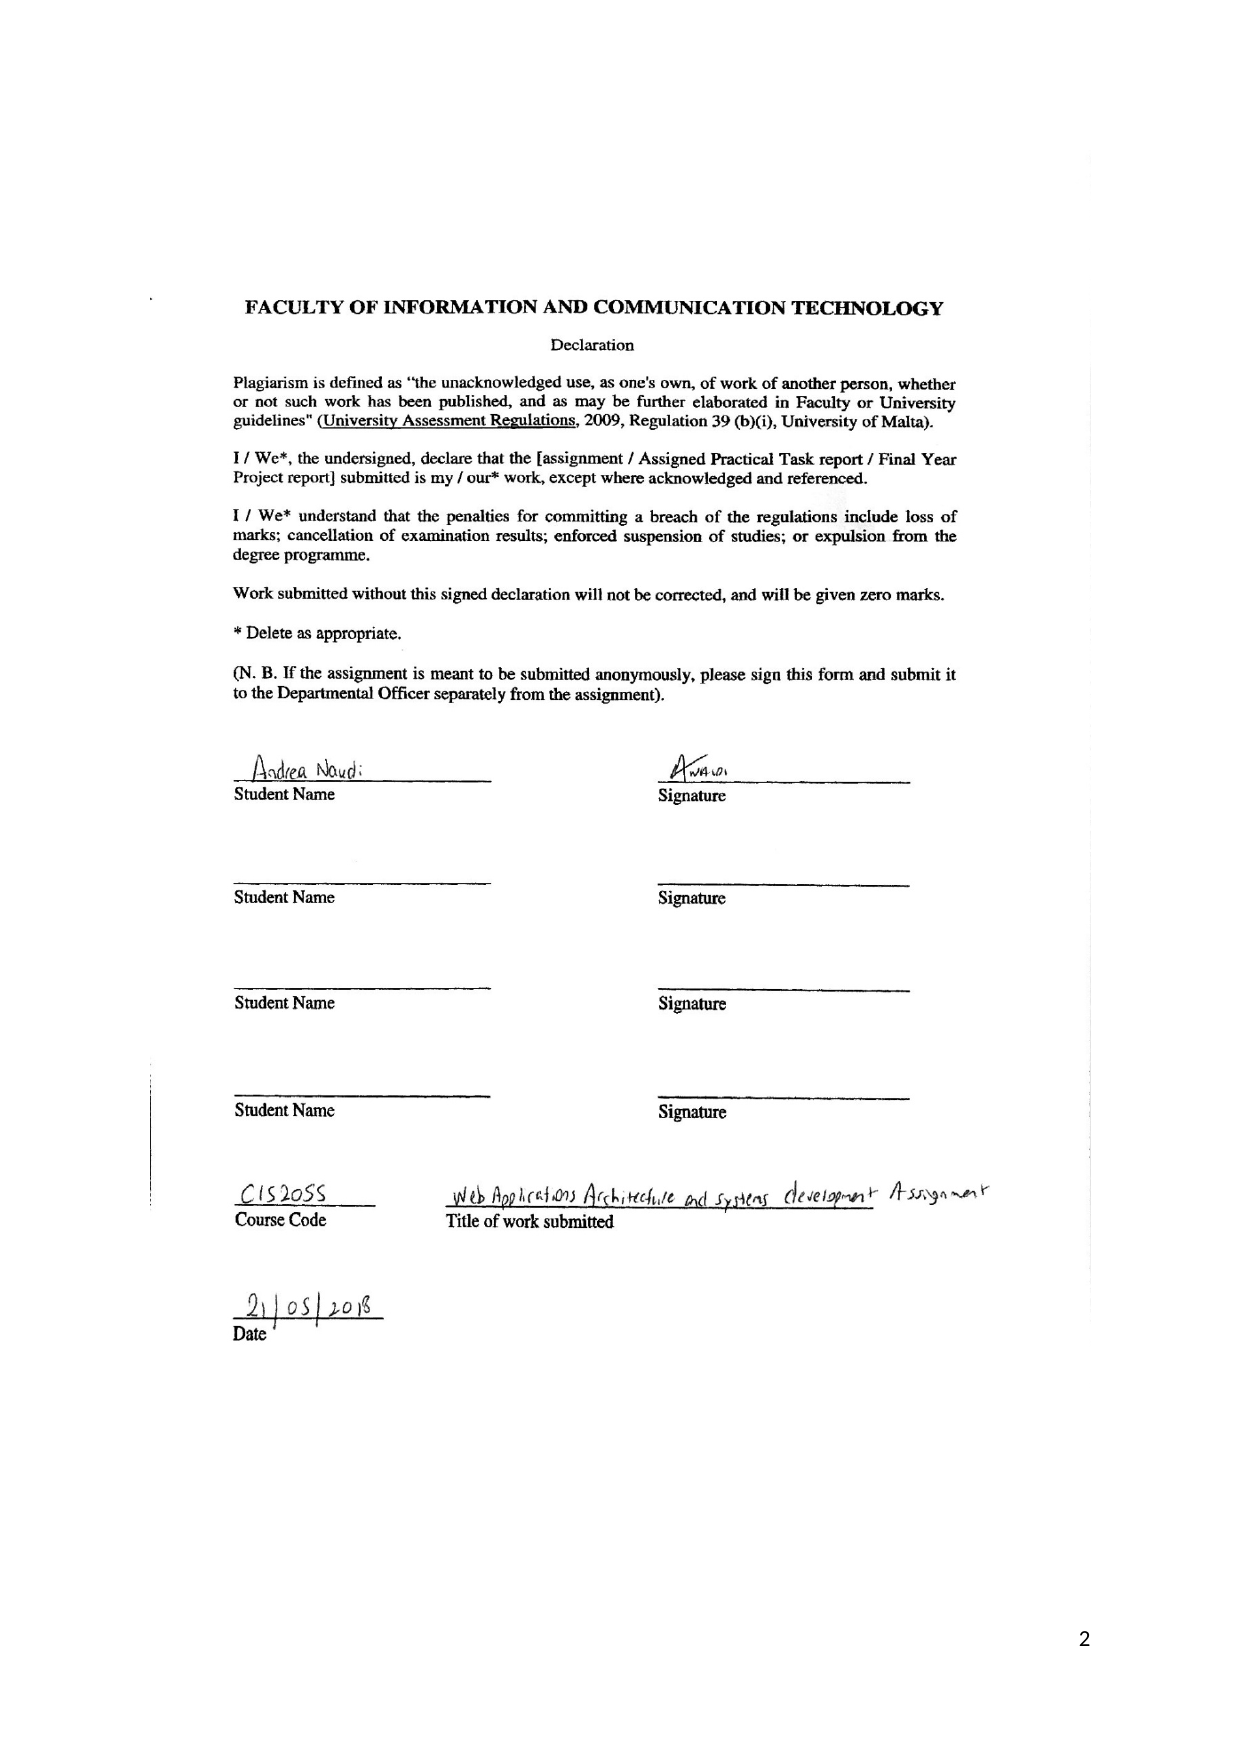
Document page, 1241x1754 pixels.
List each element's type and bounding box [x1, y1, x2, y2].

picture [150, 150, 1091, 1476]
